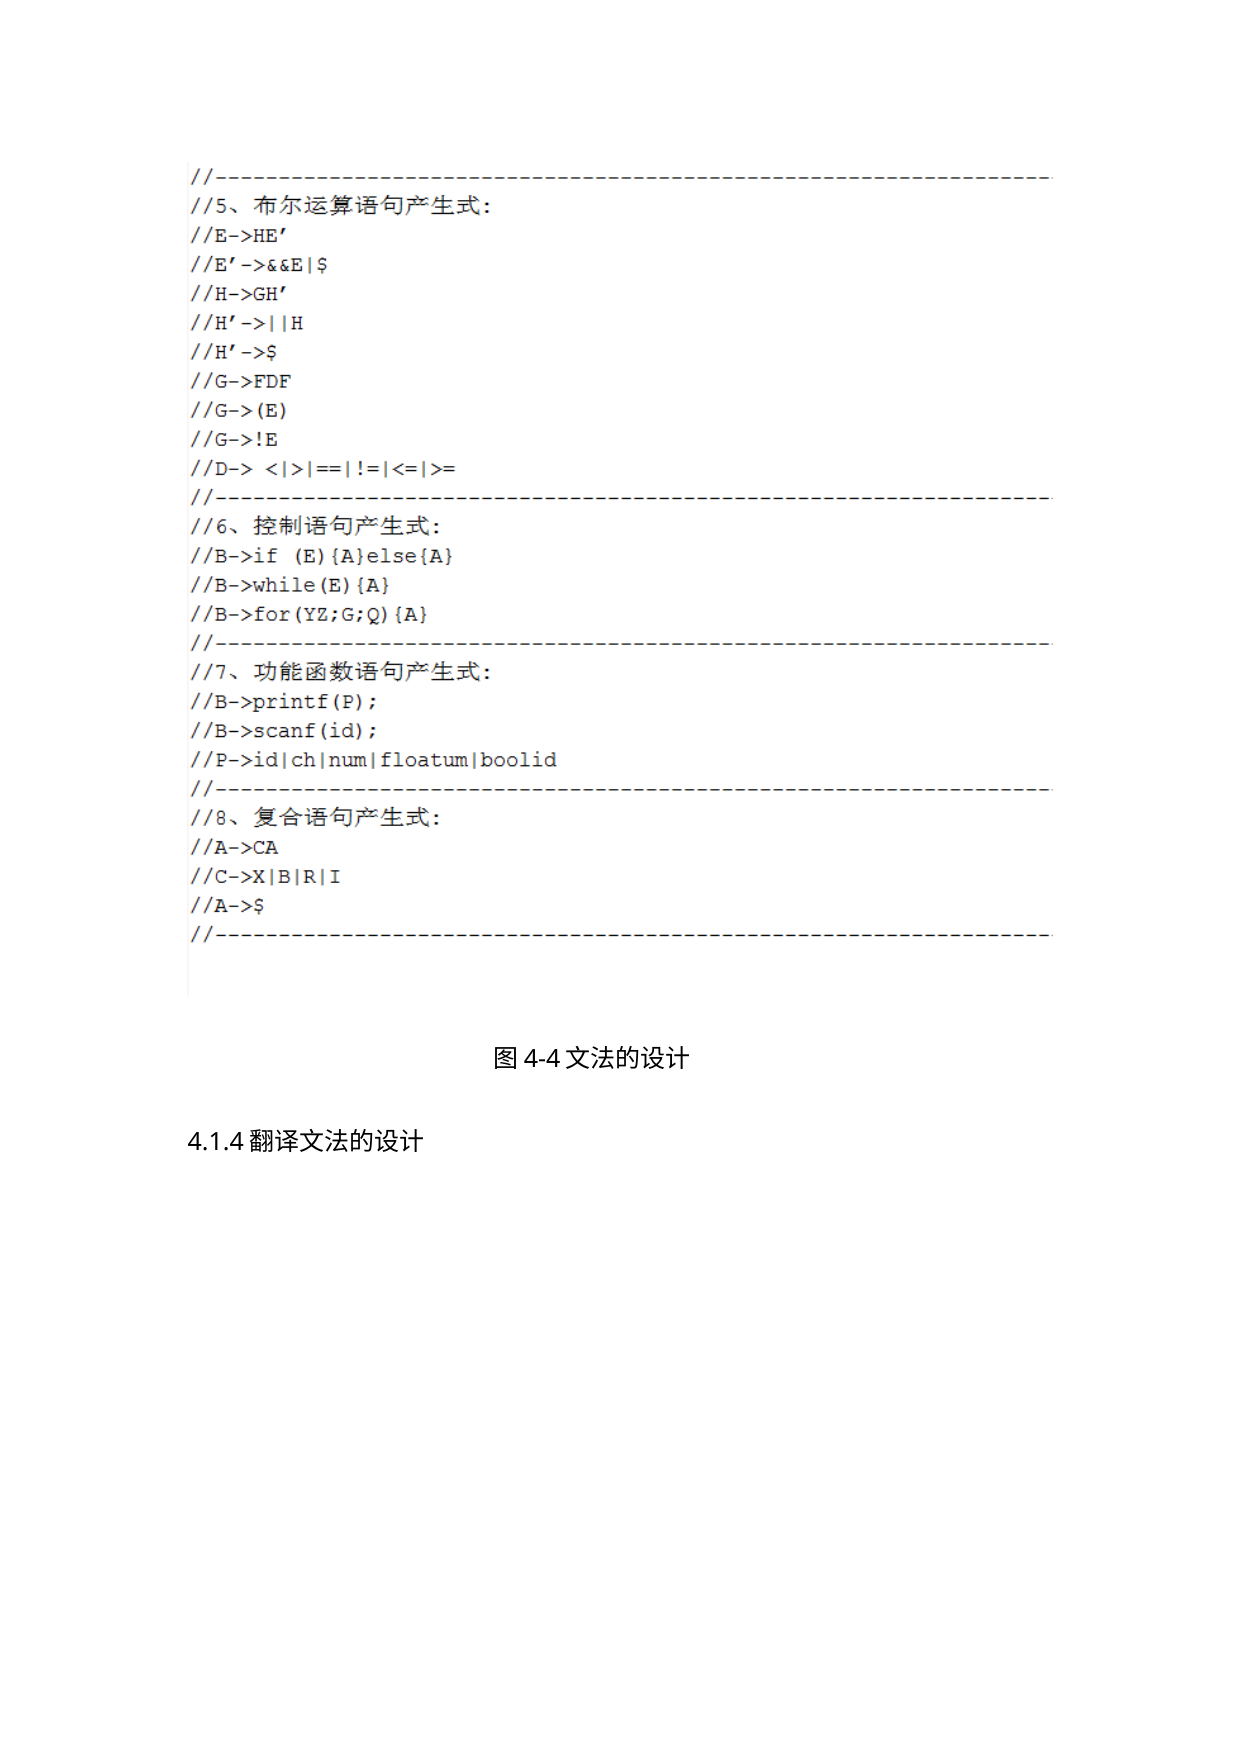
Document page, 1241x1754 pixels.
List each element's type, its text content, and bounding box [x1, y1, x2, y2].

text 图4-4文法的设计 [450, 1024, 1053, 1089]
picture [187, 162, 1053, 997]
text 4.1.4翻译文法的设计 [187, 1107, 1053, 1172]
